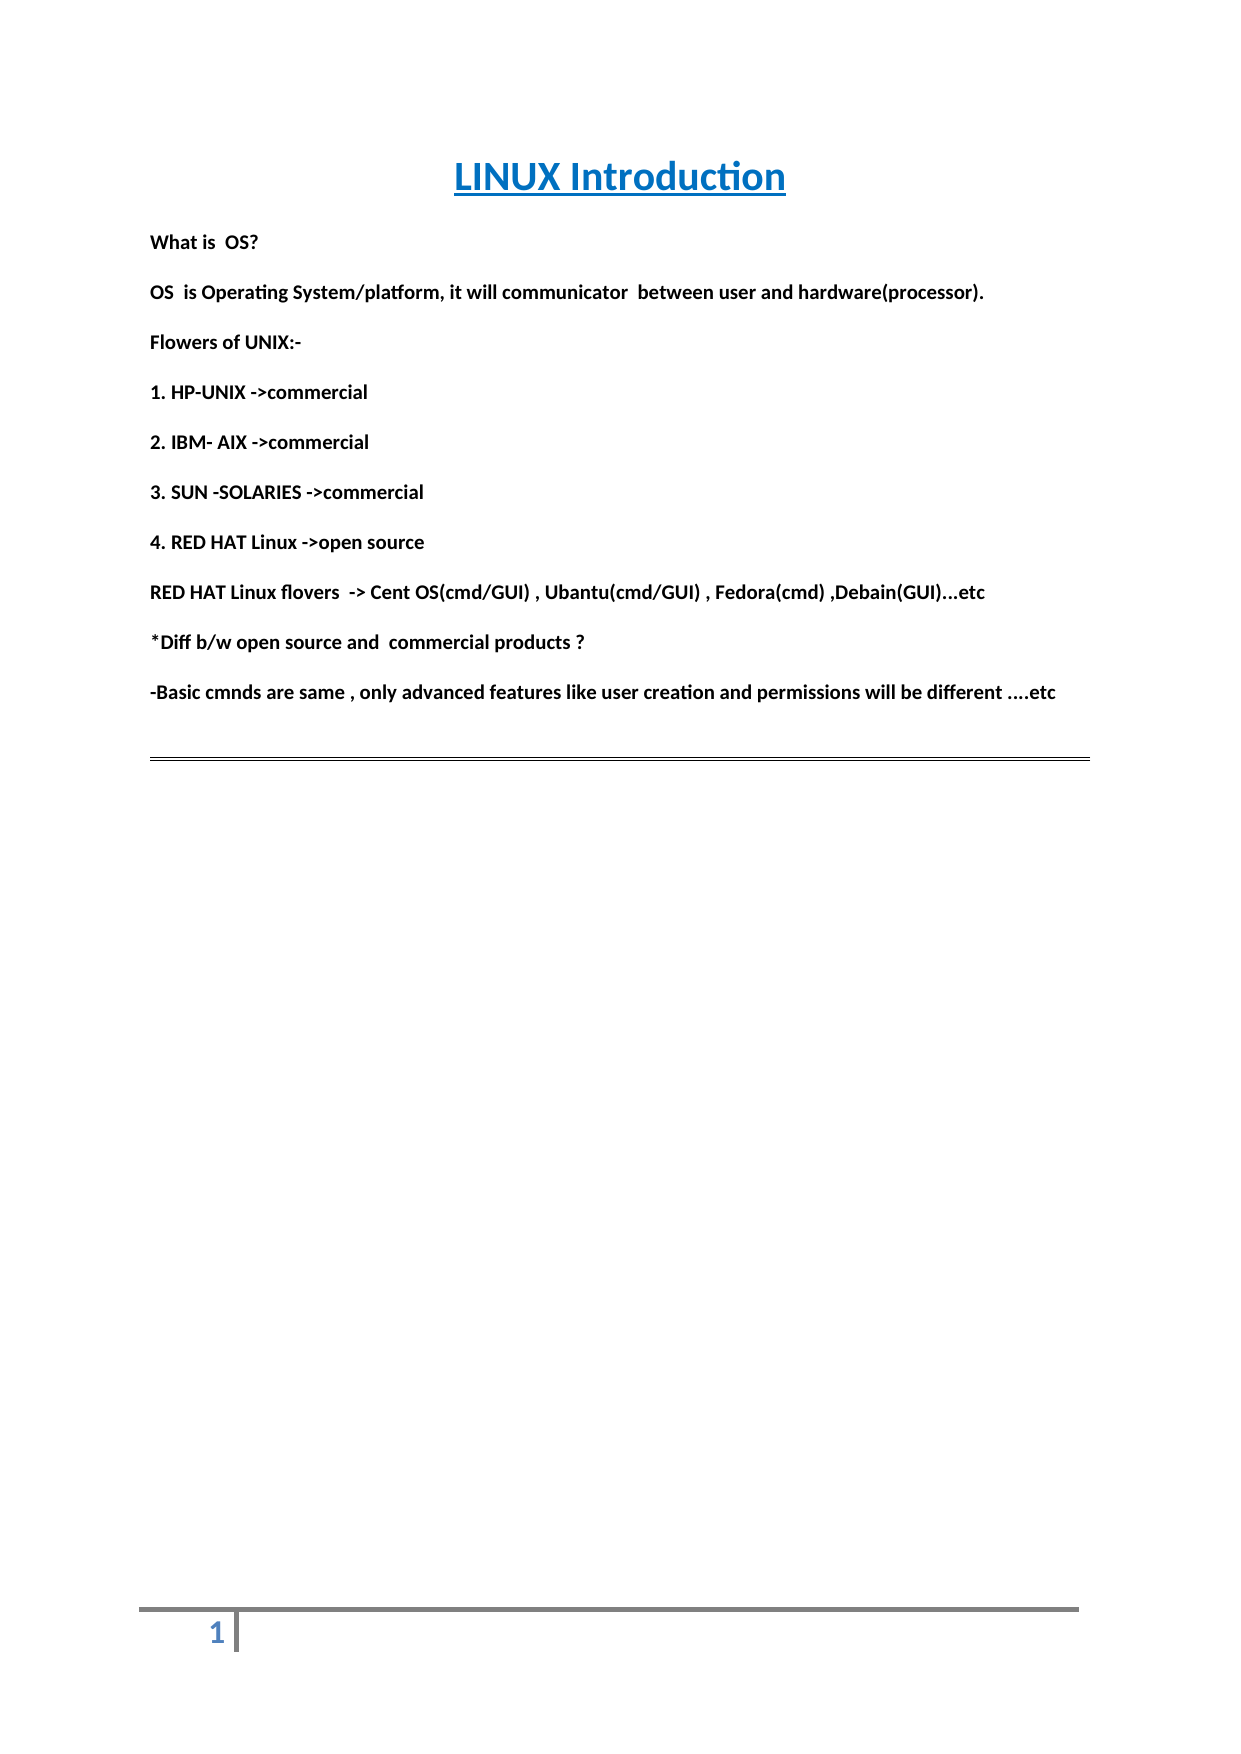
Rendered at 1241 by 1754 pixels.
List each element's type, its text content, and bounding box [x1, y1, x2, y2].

text 4. RED HAT Linux ->open source [150, 529, 1090, 555]
text What is OS? [150, 229, 1090, 255]
text Flowers of UNIX:- [150, 329, 1090, 355]
text 2. IBM- AIX ->commercial [150, 429, 1090, 455]
text 3. SUN -SOLARIES ->commercial [150, 479, 1090, 505]
text LINUX Introduction [150, 150, 1090, 201]
text -Basic cmnds are same , only advanced features like user creation and permissions will be different ....etc [150, 679, 1090, 705]
text OS is Operating System/platform, it will communicator between user and hardware(processor). [150, 279, 1090, 305]
text *Diff b/w open source and commercial products ? [150, 629, 1090, 655]
text RED HAT Linux flovers -> Cent OS(cmd/GUI) , Ubantu(cmd/GUI) , Fedora(cmd) ,Debain(GUI)...etc [150, 579, 1090, 605]
text 1. HP-UNIX ->commercial [150, 379, 1090, 405]
